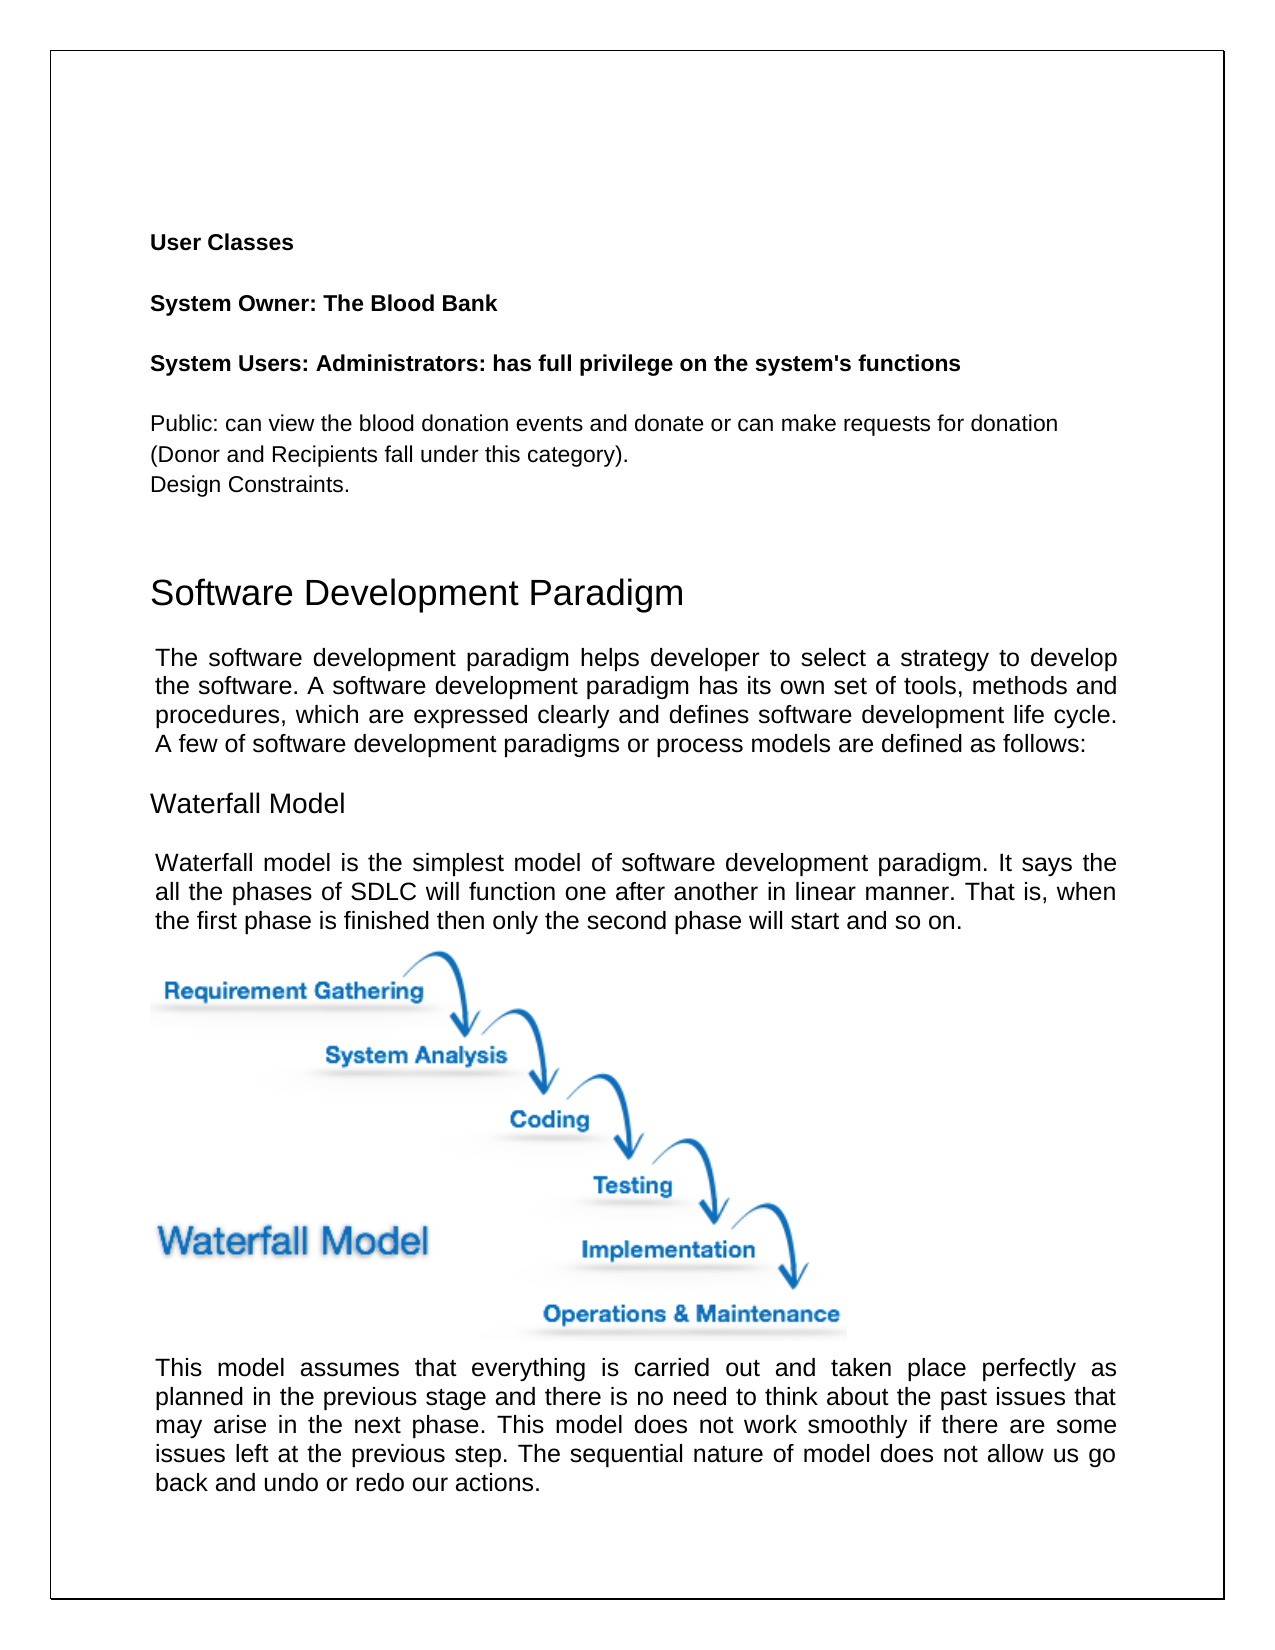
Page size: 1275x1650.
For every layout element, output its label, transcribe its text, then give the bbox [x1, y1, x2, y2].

text User Classes [150, 229, 1124, 256]
picture [150, 949, 847, 1341]
text Design Constraints. [150, 471, 1124, 497]
text System Owner: The Blood Bank [150, 289, 1124, 316]
text Waterfall model is the simplest model of software development paradigm. It says the all the phases of SDLC will function one after another in linear manner. That is, when the first phase is finished then only the second phase will start and so on. [155, 848, 1119, 934]
text System Users: Administrators: has full privilege on the system's functions [150, 350, 1124, 376]
text Software Development Paradigm [150, 571, 1124, 613]
text This model assumes that everything is carried out and taken place perfectly as planned in the previous stage and there is no need to think about the past issues that may arise in the next phase. This model does not work smoothly if there are some issues left at the previous step. The sequential nature of model does not allow us go back and undo or redo our actions. [155, 1353, 1119, 1496]
text The software development paradigm helps developer to select a strategy to develop the software. A software development paradigm has its own set of tools, methods and procedures, which are expressed clearly and defines software development life cycle. A few of software development paradigms or process models are defined as follows: [155, 643, 1119, 758]
text Public: can view the blood donation events and donate or can make requests for donation (Donor and Recipients fall under this category). [150, 410, 1124, 467]
text Waterfall Model [150, 787, 1124, 819]
